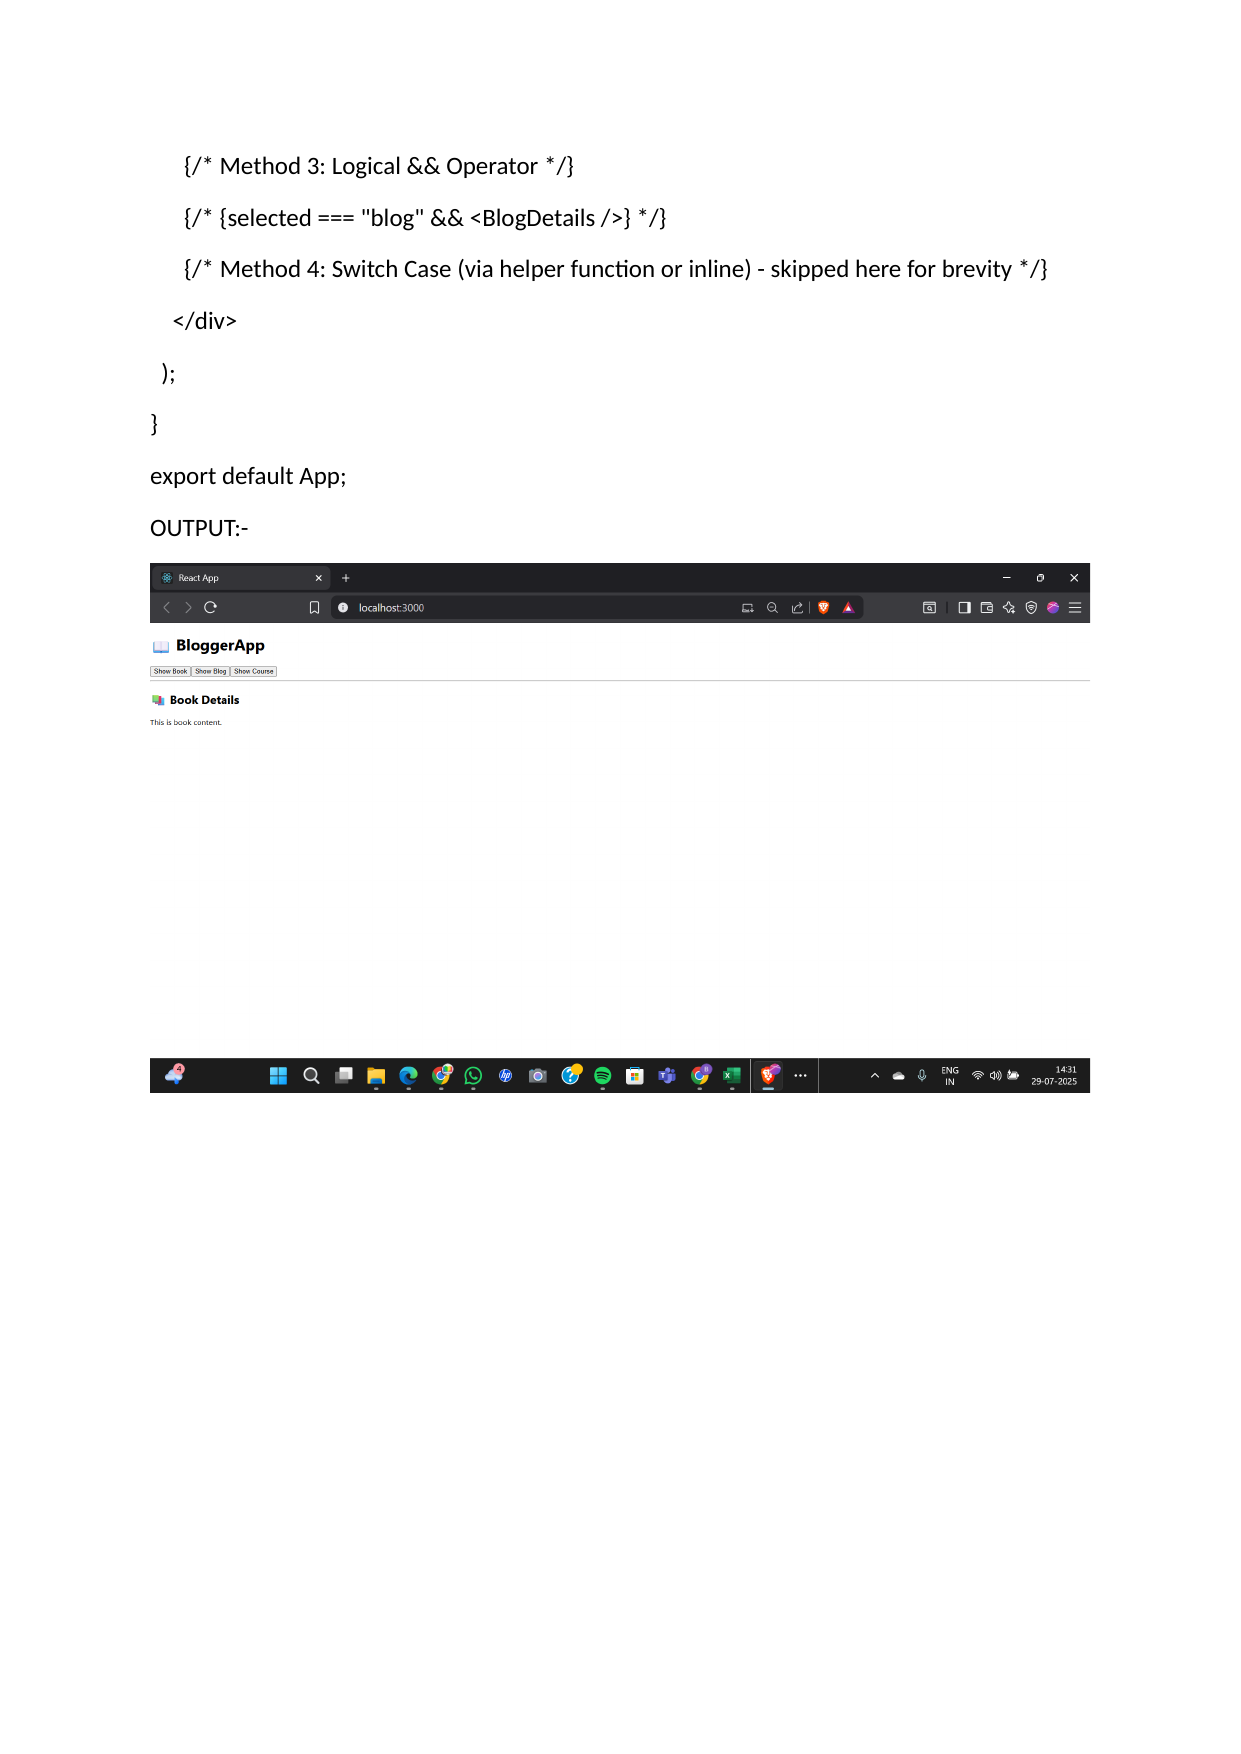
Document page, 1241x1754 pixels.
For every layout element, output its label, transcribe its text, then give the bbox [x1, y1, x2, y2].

text </div> [150, 305, 1090, 336]
text ); [150, 357, 1090, 387]
text export default App; [150, 460, 1090, 491]
picture [150, 563, 1091, 1093]
text } [150, 408, 1090, 439]
text {/* Method 3: Logical && Operator */} [150, 150, 1090, 181]
text {/* {selected === "blog" && <BlogDetails />} */} [150, 202, 1090, 232]
text {/* Method 4: Switch Case (via helper function or inline) - skipped here for brevity */} [150, 253, 1090, 284]
text OUTPUT:- [150, 512, 1090, 542]
